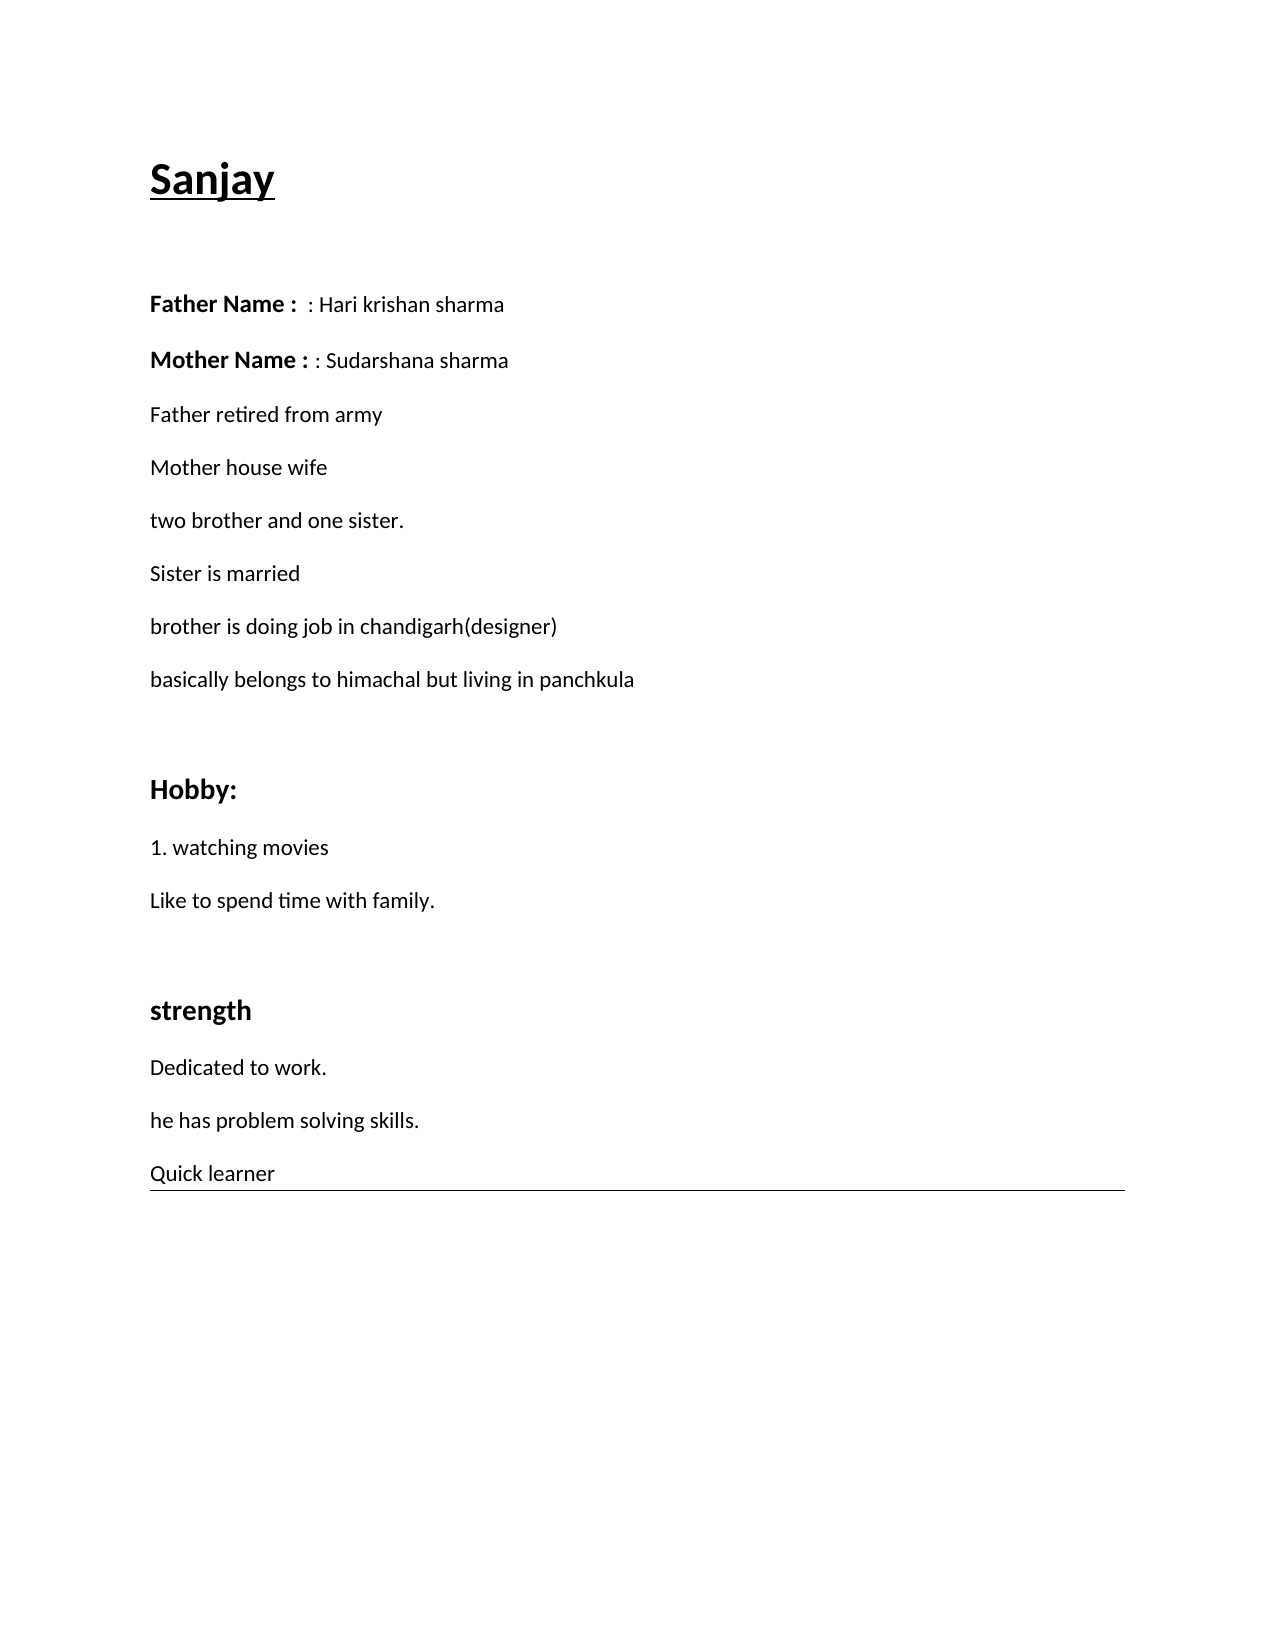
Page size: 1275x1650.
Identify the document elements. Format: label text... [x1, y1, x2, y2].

text Father Name : : Hari krishan sharma [150, 288, 1125, 319]
text strength [150, 992, 1125, 1027]
text Quick learner [150, 1159, 1125, 1190]
text Sister is married [150, 559, 1125, 587]
text he has problem solving skills. [150, 1107, 1125, 1134]
text Mother Name : : Sudarshana sharma [150, 344, 1125, 374]
text Like to spend time with family. [150, 886, 1125, 914]
text 1. watching movies [150, 833, 1125, 861]
text Hobby: [150, 771, 1125, 807]
text brother is doing job in chandigarh(designer) [150, 612, 1125, 640]
text basically belongs to himachal but living in panchkula [150, 665, 1125, 693]
text Father retired from army [150, 400, 1125, 428]
text Mother house wife [150, 453, 1125, 481]
text two brother and one sister. [150, 506, 1125, 534]
text Sanjay [150, 150, 1125, 206]
text Dedicated to work. [150, 1053, 1125, 1082]
